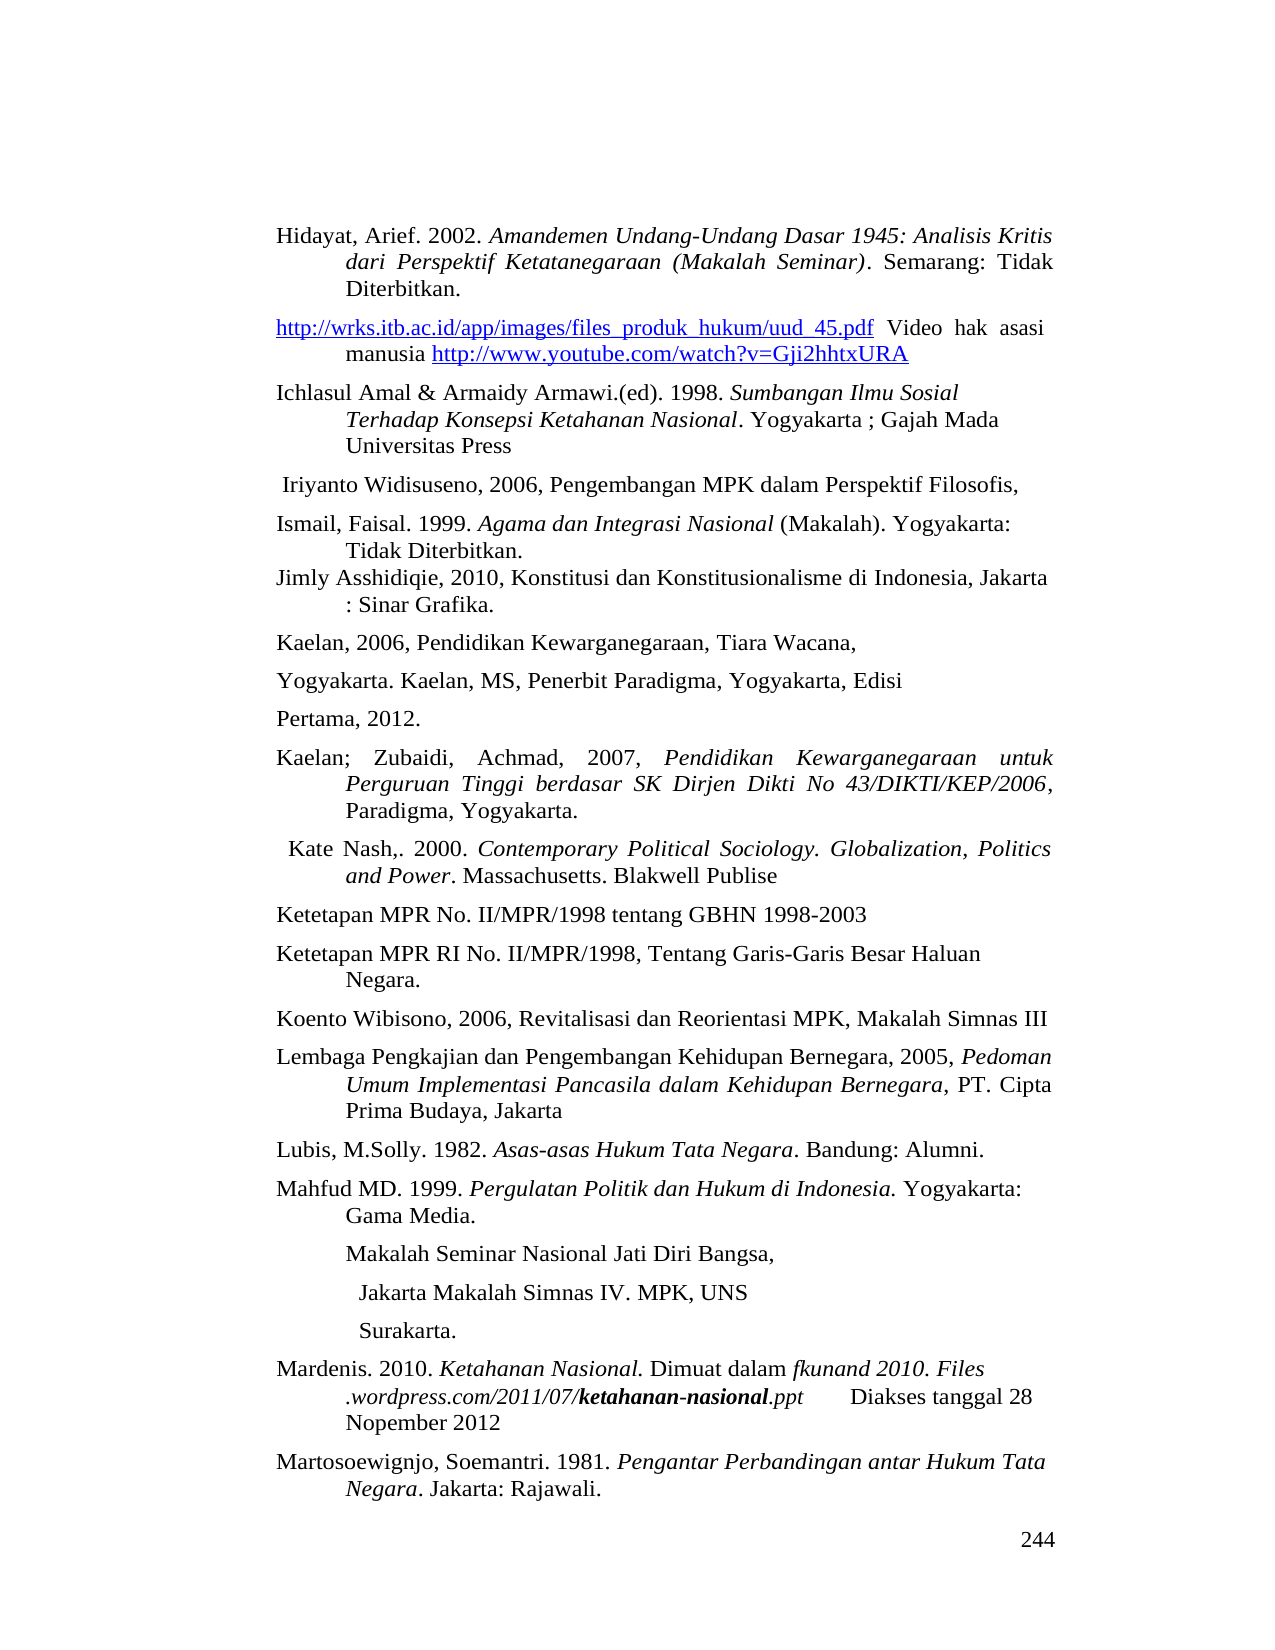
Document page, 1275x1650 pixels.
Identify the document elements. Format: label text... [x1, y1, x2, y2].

text Kate Nash,. 2000. Contemporary Political Sociology. Globalization, Politics and Power. Massachusetts. Blakwell Publise [288, 836, 1051, 888]
text .wordpress.com/2011/07/ketahanan-nasional.ppt Diakses tanggal 28 Nopember 2012 [345, 1383, 1053, 1436]
text Tidak Diterbitkan. [345, 539, 1162, 563]
text Kaelan, 2006, Pendidikan Kewarganegaraan, Tiara Wacana, Yogyakarta. Kaelan, MS, Penerbit Paradigma, Yogyakarta, Edisi Pertama, 2012. [276, 629, 966, 732]
text Ketetapan MPR RI No. II/MPR/1998, Tentang Garis-Garis Besar Haluan Negara. [276, 940, 1054, 993]
text Martosoewignjo, Soemantri. 1981. Pengantar Perbandingan antar Hukum Tata Negara. Jakarta: Rajawali. [276, 1448, 1054, 1501]
text Ketetapan MPR No. II/MPR/1998 tentang GBHN 1998-2003 [276, 901, 1162, 927]
text Mahfud MD. 1999. Pergulatan Politik dan Hukum di Indonesia. Yogyakarta: Gama Media. [276, 1175, 1054, 1228]
text Jimly Asshidiqie, 2010, Konstitusi dan Konstitusionalisme di Indonesia, Jakarta : Sinar Grafika. [276, 564, 1054, 617]
text Prima Budaya, Jakarta [345, 1097, 1162, 1123]
text Umum Implementasi Pancasila dalam Kehidupan Bernegara, PT. Cipta [345, 1072, 1162, 1097]
text Iriyanto Widisuseno, 2006, Pengembangan MPK dalam Perspektif Filosofis, Ismail, Faisal. 1999. Agama dan Integrasi Nasional (Makalah). Yogyakarta: [276, 461, 1054, 539]
text Mardenis. 2010. Ketahanan Nasional. Dimuat dalam fkunand 2010. Files [276, 1356, 1162, 1382]
text Makalah Seminar Nasional Jati Diri Bangsa, Jakarta Makalah Simnas IV. MPK, UNS Surakarta. [345, 1240, 837, 1344]
text http://wrks.itb.ac.id/app/images/files_produk_hukum/uud_45.pdf Video hak asasi manusia http://www.youtube.com/watch?v=Gji2hhtxURA [276, 314, 1044, 367]
text Ichlasul Amal & Armaidy Armawi.(ed). 1998. Sumbangan Ilmu Sosial Terhadap Konsepsi Ketahanan Nasional. Yogyakarta ; Gajah Mada Universitas Press [276, 379, 1040, 458]
text Kaelan; Zubaidi, Achmad, 2007, Pendidikan Kewarganegaraan untuk Perguruan Tinggi berdasar SK Dirjen Dikti No 43/DIKTI/KEP/2006, Paradigma, Yogyakarta. [276, 744, 1053, 823]
text Lubis, M.Solly. 1982. Asas-asas Hukum Tata Negara. Bandung: Alumni. [276, 1136, 1162, 1162]
text Hidayat, Arief. 2002. Amandemen Undang-Undang Dasar 1945: Analisis Kritis dari Perspektif Ketatanegaraan (Makalah Seminar). Semarang: Tidak Diterbitkan. [276, 222, 1053, 301]
text Koento Wibisono, 2006, Revitalisasi dan Reorientasi MPK, Makalah Simnas III Lembaga Pengkajian dan Pengembangan Kehidupan Bernegara, 2005, Pedoman [276, 995, 1054, 1072]
